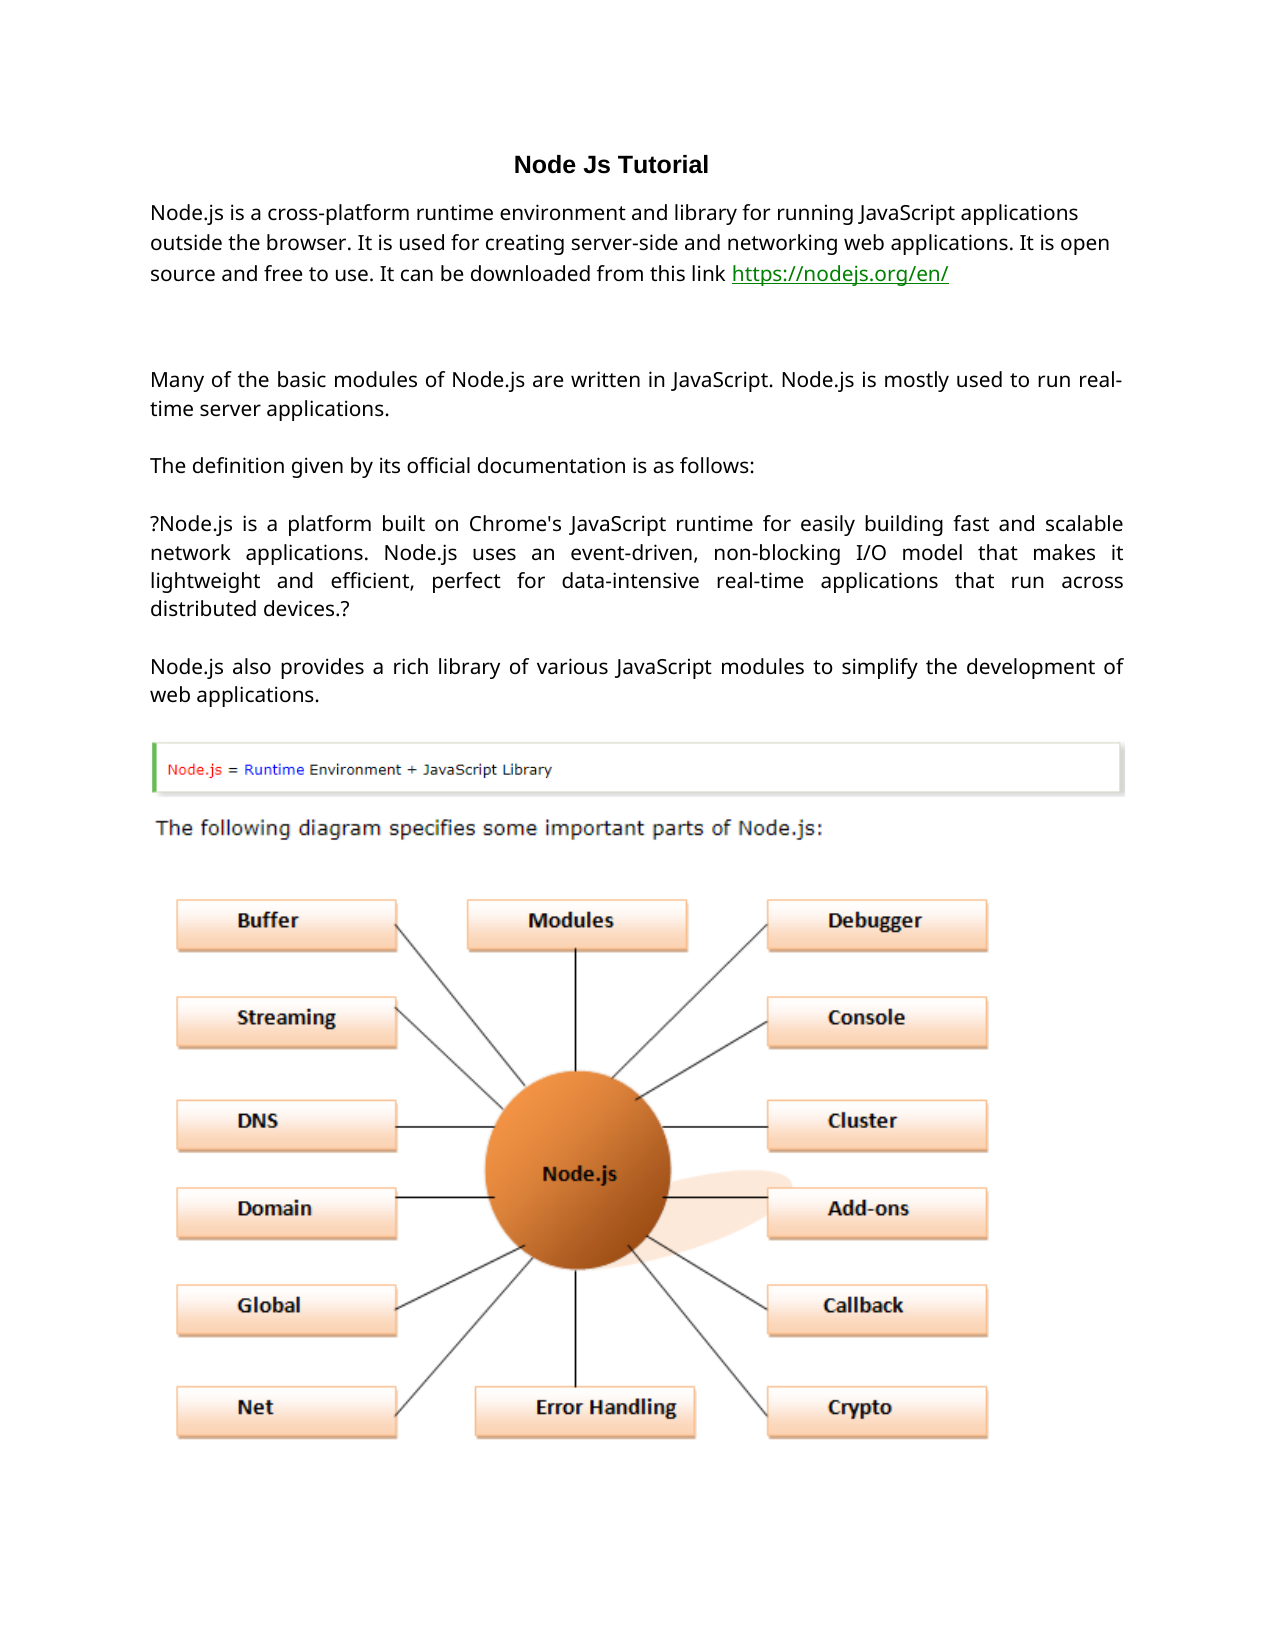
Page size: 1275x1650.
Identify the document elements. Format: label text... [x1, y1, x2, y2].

text Node.js is a cross-platform runtime environment and library for running JavaScript applications outside the browser. It is used for creating server-side and networking web applications. It is open source and free to use. It can be downloaded from this link https://nodejs.org/en/ [150, 198, 1125, 287]
text Node Js Tutorial [150, 150, 1125, 179]
picture [150, 738, 1125, 797]
text The definition given by its official documentation is as follows: [150, 452, 1125, 480]
text Many of the basic modules of Node.js are written in JavaScript. Node.js is mostly used to run real-time server applications. [150, 366, 1125, 422]
text Node.js also provides a rich library of various JavaScript modules to simplify the development of web applications. [150, 652, 1125, 709]
picture [150, 815, 1011, 1452]
text ?Node.js is a platform built on Chrome's JavaScript runtime for easily building fast and scalable network applications. Node.js uses an event-driven, non-blocking I/O model that makes it lightweight and efficient, perfect for data-intensive real-time applications that run across distributed devices.? [150, 509, 1125, 623]
